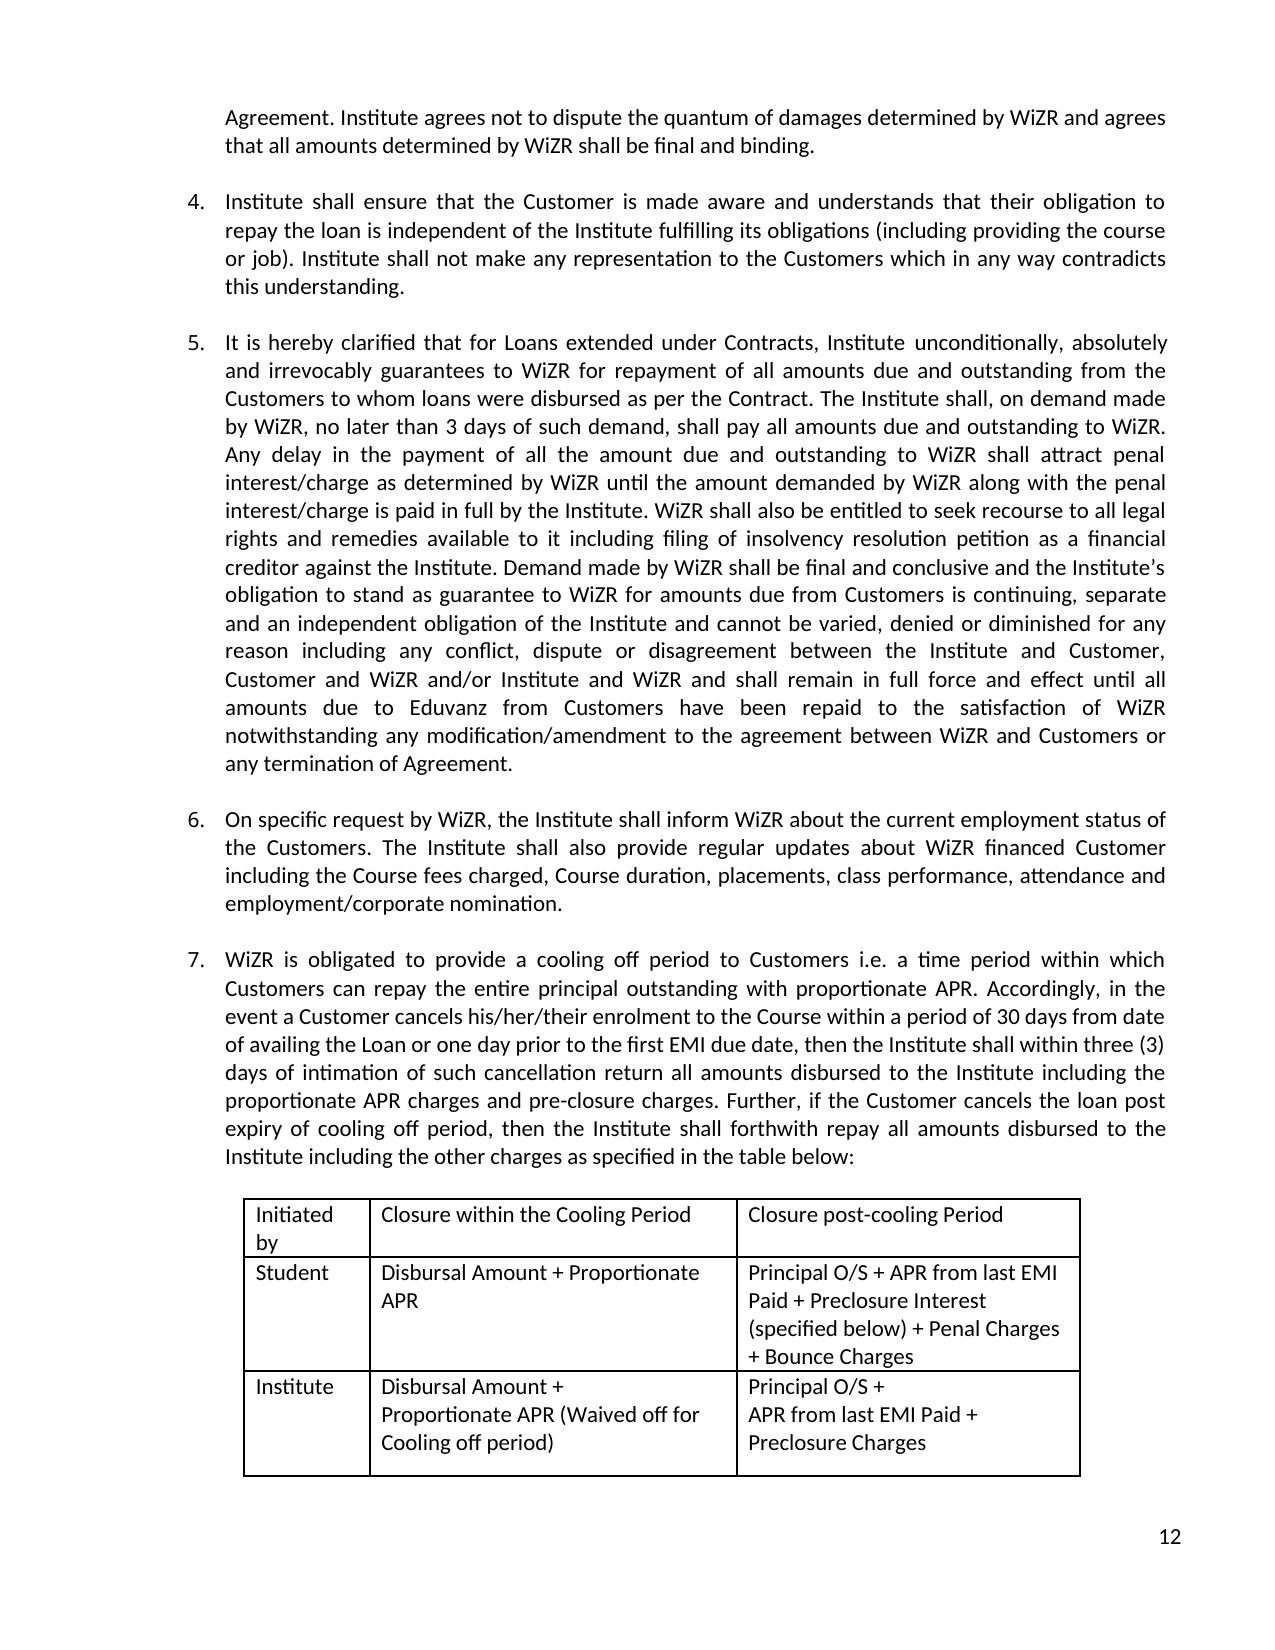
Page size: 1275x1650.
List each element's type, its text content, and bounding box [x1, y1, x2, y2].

table_cell Disbursal Amount + Proportionate APR [371, 1258, 736, 1370]
table_cell Institute [245, 1372, 369, 1475]
table_header Closure within the Cooling Period [371, 1200, 736, 1256]
list On specific request by WiZR, the Institute shall inform WiZR about the current employment status of the Customers. The Institute shall also provide regular updates about WiZR financed Customer including the Course fees charged, Course duration, placements, class performance, attendance and employment/corporate nomination. [187, 805, 1168, 917]
table_cell Student [245, 1258, 369, 1370]
table_header Initiated by [245, 1200, 369, 1256]
table_header Closure post-cooling Period [738, 1200, 1079, 1256]
table_cell Principal O/S + APR from last EMI Paid + Preclosure Charges [738, 1372, 1079, 1475]
table_cell Principal O/S + APR from last EMI Paid + Preclosure Interest (specified below) + Penal Charges + Bounce Charges [738, 1258, 1079, 1370]
list WiZR is obligated to provide a cooling off period to Customers i.e. a time period within which Customers can repay the entire principal outstanding with proportionate APR. Accordingly, in the event a Customer cancels his/her/their enrolment to the Course within a period of 30 days from date of availing the Loan or one day prior to the first EMI due date, then the Institute shall within three (3) days of intimation of such cancellation return all amounts disbursed to the Institute including the proportionate APR charges and pre-closure charges. Further, if the Customer cancels the loan post expiry of cooling off period, then the Institute shall forthwith repay all amounts disbursed to the Institute including the other charges as specified in the table below: [187, 945, 1168, 1170]
table_cell Disbursal Amount + Proportionate APR (Waived off for Cooling off period) [371, 1372, 736, 1475]
